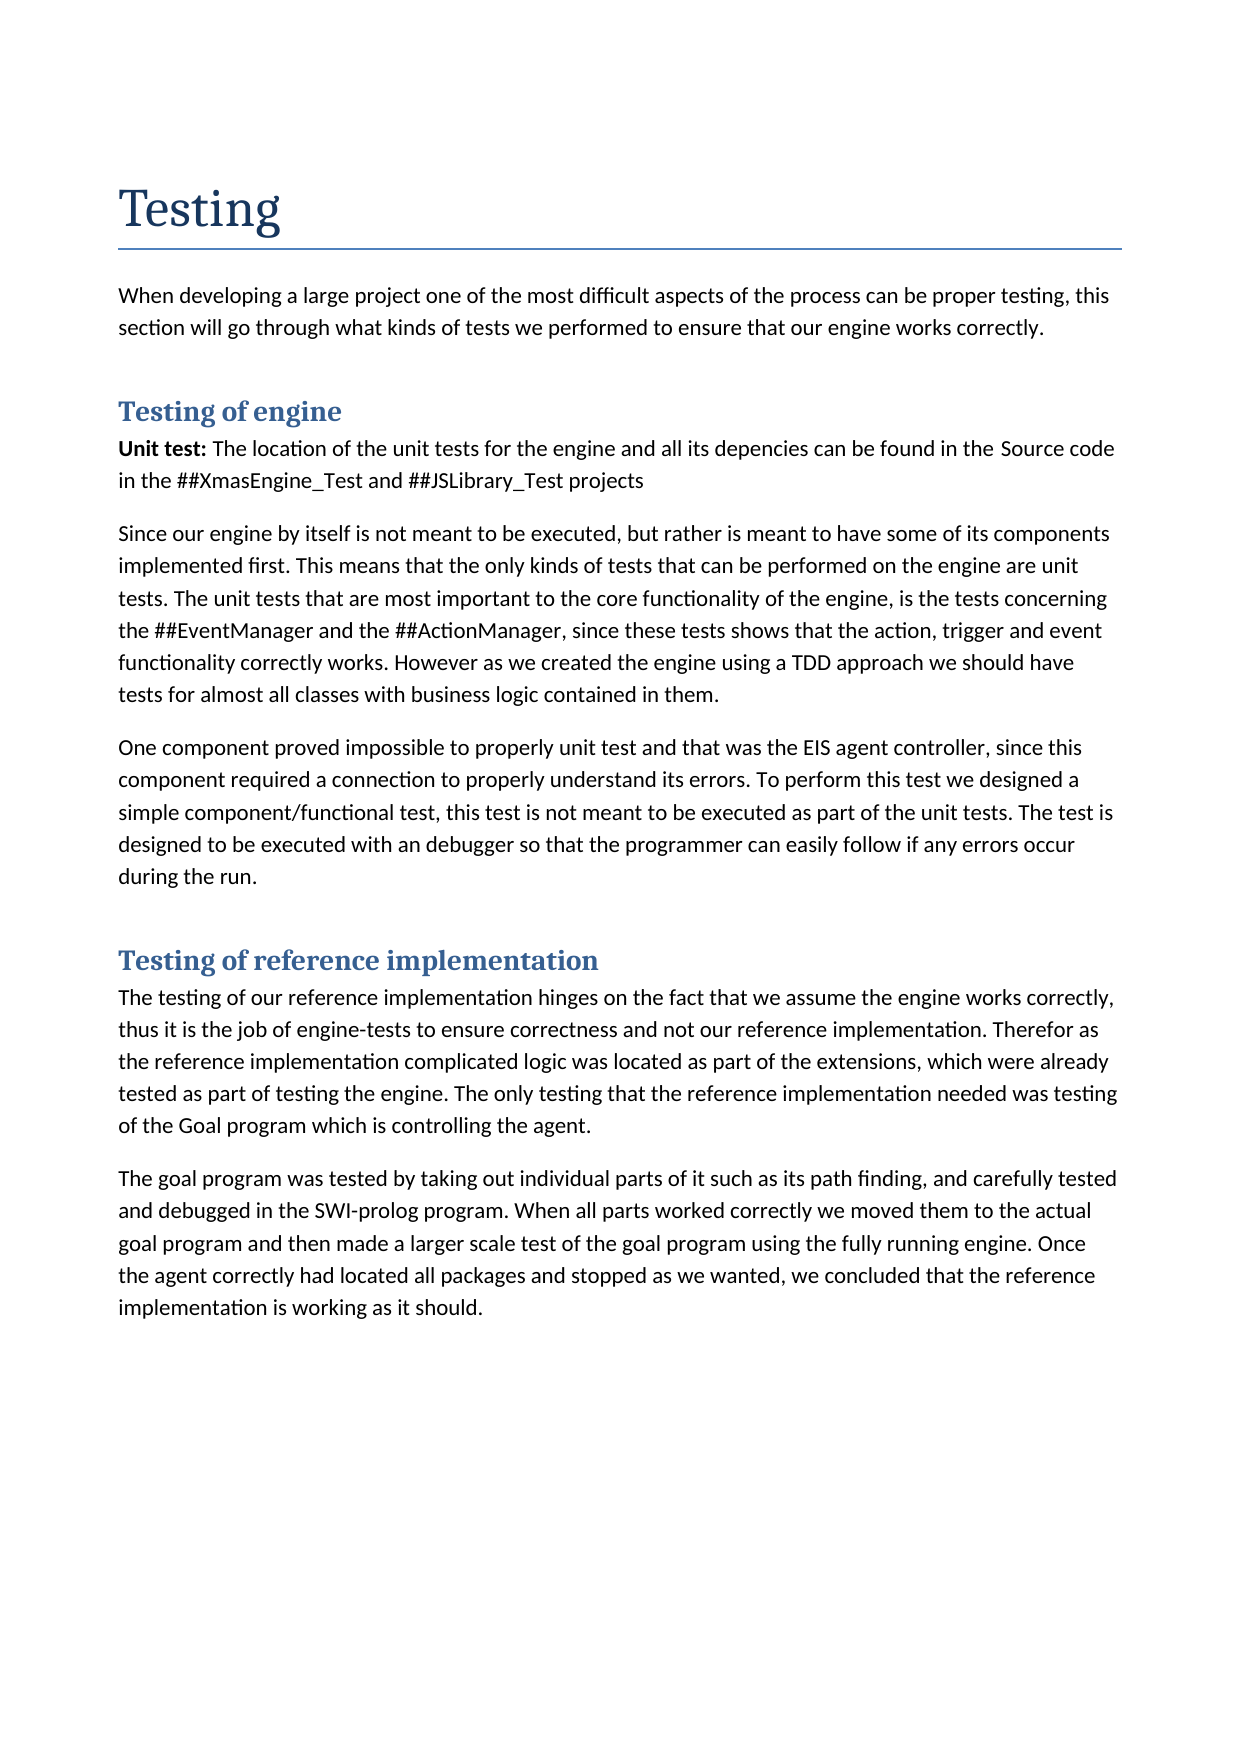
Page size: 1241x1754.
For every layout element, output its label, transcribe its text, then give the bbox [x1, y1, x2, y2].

text One component proved impossible to properly unit test and that was the EIS agent controller, since this component required a connection to properly understand its errors. To perform this test we designed a simple component/functional test, this test is not meant to be executed as part of the unit tests. The test is designed to be executed with an debugger so that the programmer can easily follow if any errors occur during the run. [118, 733, 1122, 890]
text When developing a large project one of the most difficult aspects of the process can be proper testing, this section will go through what kinds of tests we performed to ensure that our engine works correctly. [118, 281, 1122, 341]
text Since our engine by itself is not meant to be executed, but rather is meant to have some of its components implemented first. This means that the only kinds of tests that can be performed on the engine are unit tests. The unit tests that are most important to the core functionality of the engine, is the tests concerning the ##EventManager and the ##ActionManager, since these tests shows that the action, trigger and event functionality correctly works. However as we created the engine using a TDD approach we should have tests for almost all classes with business logic contained in them. [118, 519, 1122, 708]
title Testing [118, 177, 1122, 248]
text Unit test: The location of the unit tests for the engine and all its depencies can be found in the Source code in the ##XmasEngine_Test and ##JSLibrary_Test projects [118, 434, 1122, 494]
text The goal program was tested by taking out individual parts of it such as its path finding, and carefully tested and debugged in the SWI-prolog program. When all parts worked correctly we moved them to the actual goal program and then made a larger scale test of the goal program using the fully running engine. Once the agent correctly had located all packages and stopped as we wanted, we concluded that the reference implementation is working as it should. [118, 1164, 1122, 1321]
subtitle Testing of reference implementation [118, 944, 1122, 978]
subtitle Testing of engine [118, 396, 1122, 429]
text The testing of our reference implementation hinges on the fact that we assume the engine works correctly, thus it is the job of engine-tests to ensure correctness and not our reference implementation. Therefor as the reference implementation complicated logic was located as part of the extensions, which were already tested as part of testing the engine. The only testing that the reference implementation needed was testing of the Goal program which is controlling the agent. [118, 983, 1122, 1139]
